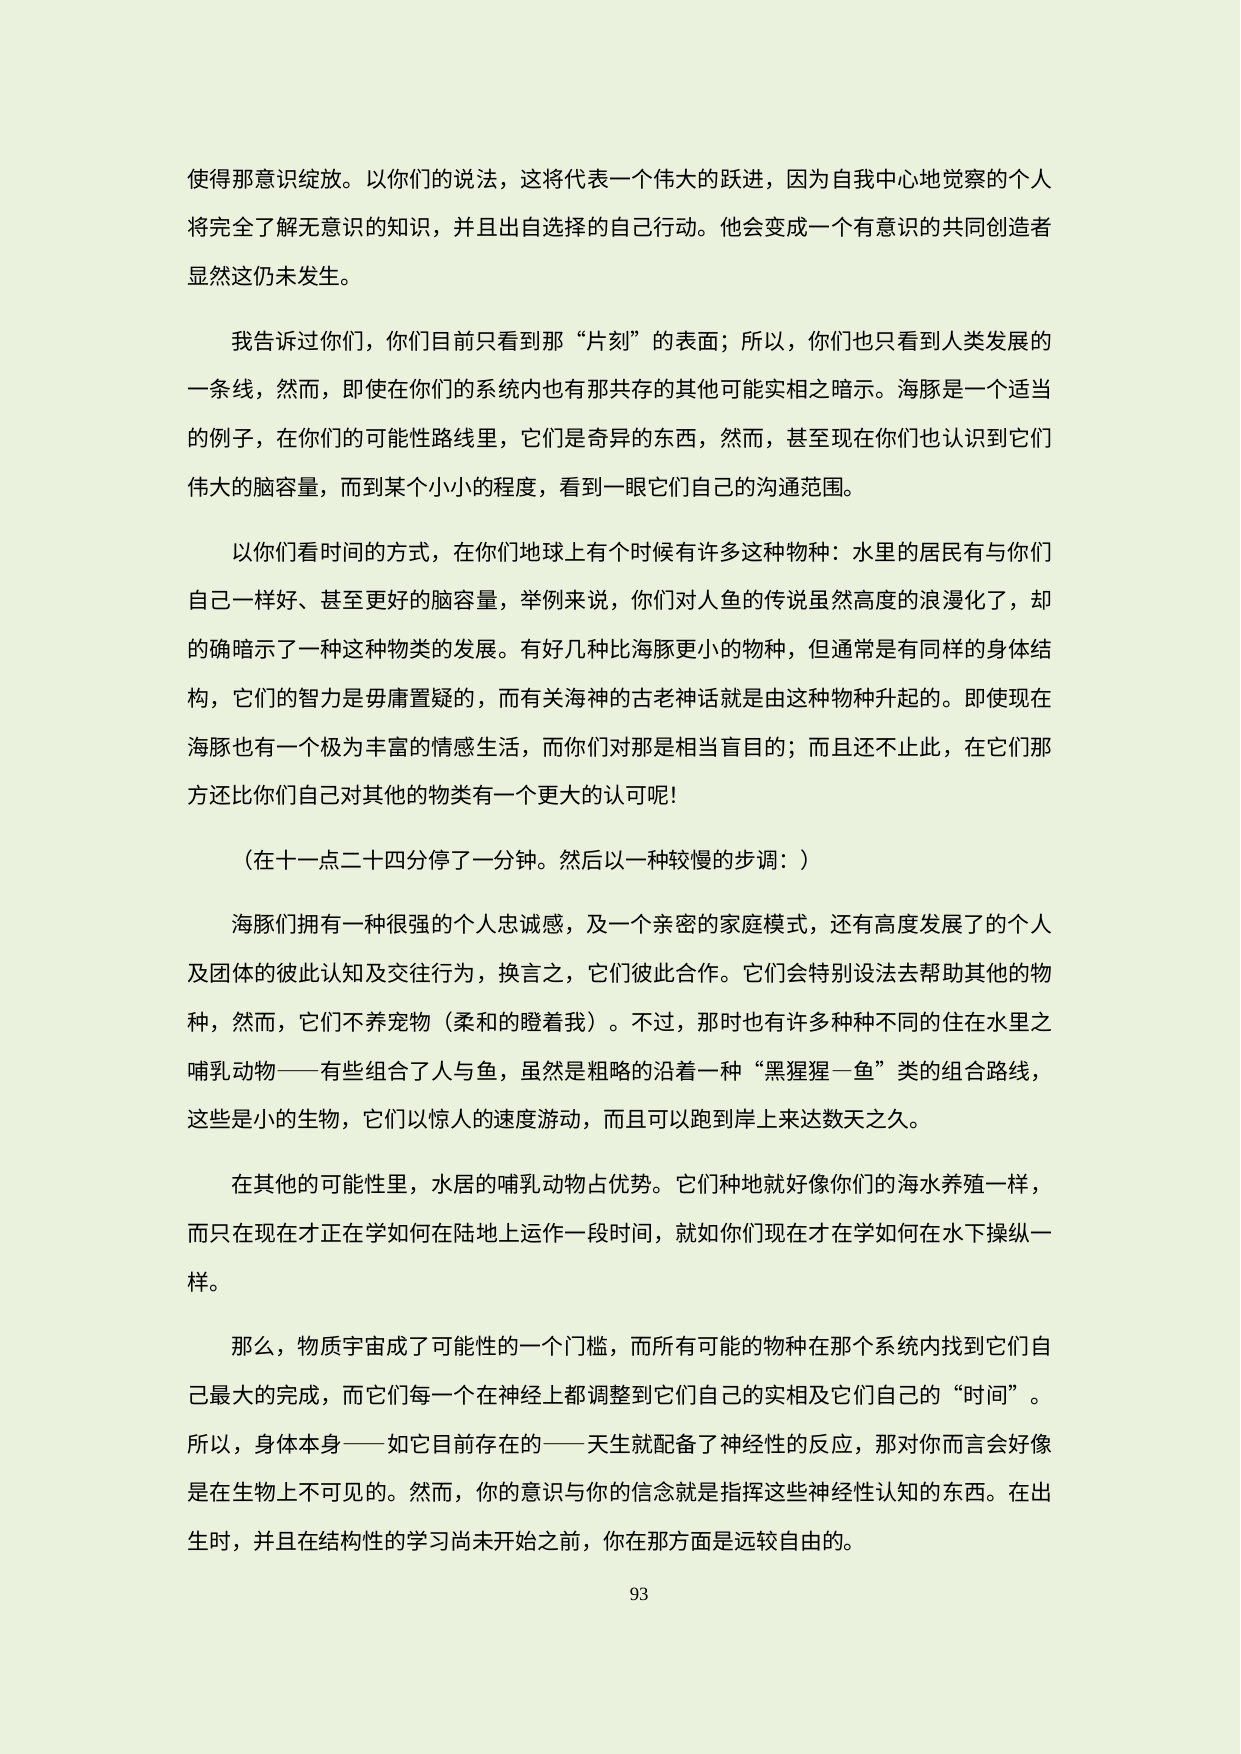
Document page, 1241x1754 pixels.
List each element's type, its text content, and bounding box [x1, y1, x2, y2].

text 以你们看时间的方式，在你们地球上有个时候有许多这种物种：水里的居民有与你们自己一样好、甚至更好的脑容量，举例来说，你们对人鱼的传说虽然高度的浪漫化了，却的确暗示了一种这种物类的发展。有好几种比海豚更小的物种，但通常是有同样的身体结构，它们的智力是毋庸置疑的，而有关海神的古老神话就是由这种物种升起的。即使现在，海豚也有一个极为丰富的情感生活，而你们对那是相当盲目的；而且还不止此，在它们那方还比你们自己对其他的物类有一个更大的认可呢！ [187, 534, 1053, 810]
text 海豚们拥有一种很强的个人忠诚感，及一个亲密的家庭模式，还有高度发展了的个人及团体的彼此认知及交往行为，换言之，它们彼此合作。它们会特别设法去帮助其他的物种，然而，它们不养宠物（柔和的瞪着我）。不过，那时也有许多种种不同的住在水里之哺乳动物——有些组合了人与鱼，虽然是粗略的沿着一种“黑猩猩—鱼”类的组合路线，这些是小的生物，它们以惊人的速度游动，而且可以跑到岸上来达数天之久。 [187, 907, 1053, 1134]
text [187, 161, 1053, 291]
text 我告诉过你们，你们目前只看到那“片刻”的表面；所以，你们也只看到人类发展的一条线，然而，即使在你们的系统内也有那共存的其他可能实相之暗示。海豚是一个适当的例子，在你们的可能性路线里，它们是奇异的东西，然而，甚至现在你们也认识到它们伟大的脑容量，而到某个小小的程度，看到一眼它们自己的沟通范围。 [187, 323, 1053, 502]
text 那么，物质宇宙成了可能性的一个门槛，而所有可能的物种在那个系统内找到它们自己最大的完成，而它们每一个在神经上都调整到它们自己的实相及它们自己的“时间”。所以，身体本身——如它目前存在的——天生就配备了神经性的反应，那对你而言会好像是在生物上不可见的。然而，你的意识与你的信念就是指挥这些神经性认知的东西。在出生时，并且在结构性的学习尚未开始之前，你在那方面是远较自由的。 [187, 1329, 1053, 1556]
text （在十一点二十四分停了一分钟。然后以一种较慢的步调：） [187, 842, 1053, 875]
text 在其他的可能性里，水居的哺乳动物占优势。它们种地就好像你们的海水养殖一样，而只在现在才正在学如何在陆地上运作一段时间，就如你们现在才在学如何在水下操纵一样。 [187, 1167, 1053, 1297]
